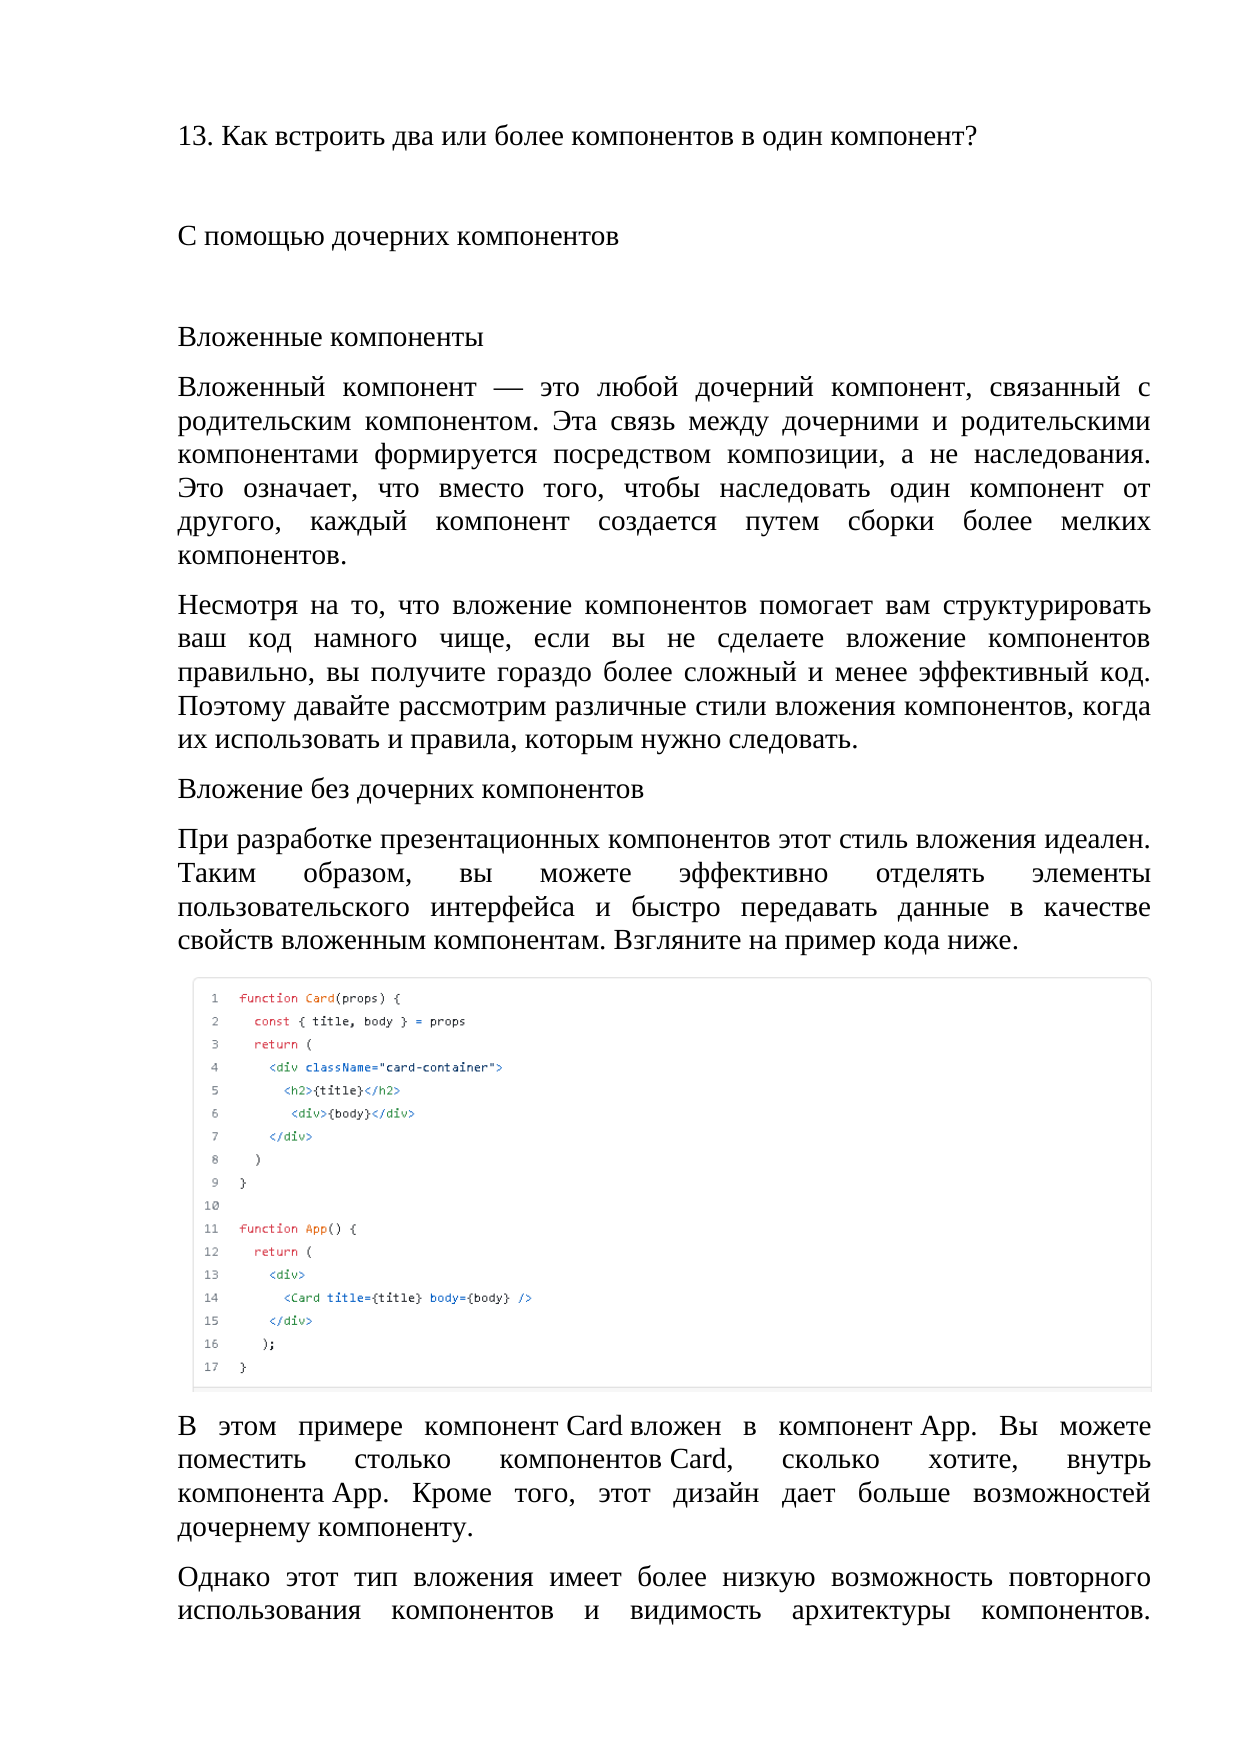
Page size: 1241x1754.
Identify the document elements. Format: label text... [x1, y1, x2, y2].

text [177, 1559, 1152, 1626]
text Вложенные компоненты [177, 319, 1152, 352]
picture [177, 972, 1152, 1392]
text В этом примере компонент Card вложен в компонент App. Вы можете поместить столько компонентов Card, сколько хотите, внутрь компонента App. Кроме того, этот дизайн дает больше возможностей дочернему компоненту. [177, 1408, 1152, 1542]
text Несмотря на то, что вложение компонентов помогает вам структурировать ваш код намного чище, если вы не сделаете вложение компонентов правильно, вы получите гораздо более сложный и менее эффективный код. Поэтому давайте рассмотрим различные стили вложения компонентов, когда их использовать и правила, которым нужно следовать. [177, 587, 1152, 755]
text С помощью дочерних компонентов [177, 218, 1152, 252]
text Вложенный компонент — это любой дочерний компонент, связанный с родительским компонентом. Эта связь между дочерними и родительскими компонентами формируется посредством композиции, а не наследования. Это означает, что вместо того, чтобы наследовать один компонент от другого, каждый компонент создается путем сборки более мелких компонентов. [177, 369, 1152, 570]
text 13. Как встроить два или более компонентов в один компонент? [177, 118, 1152, 152]
text При разработке презентационных компонентов этот стиль вложения идеален. Таким образом, вы можете эффективно отделять элементы пользовательского интерфейса и быстро передавать данные в качестве свойств вложенным компонентам. Взгляните на пример кода ниже. [177, 822, 1152, 956]
text Вложение без дочерних компонентов [177, 771, 1152, 805]
